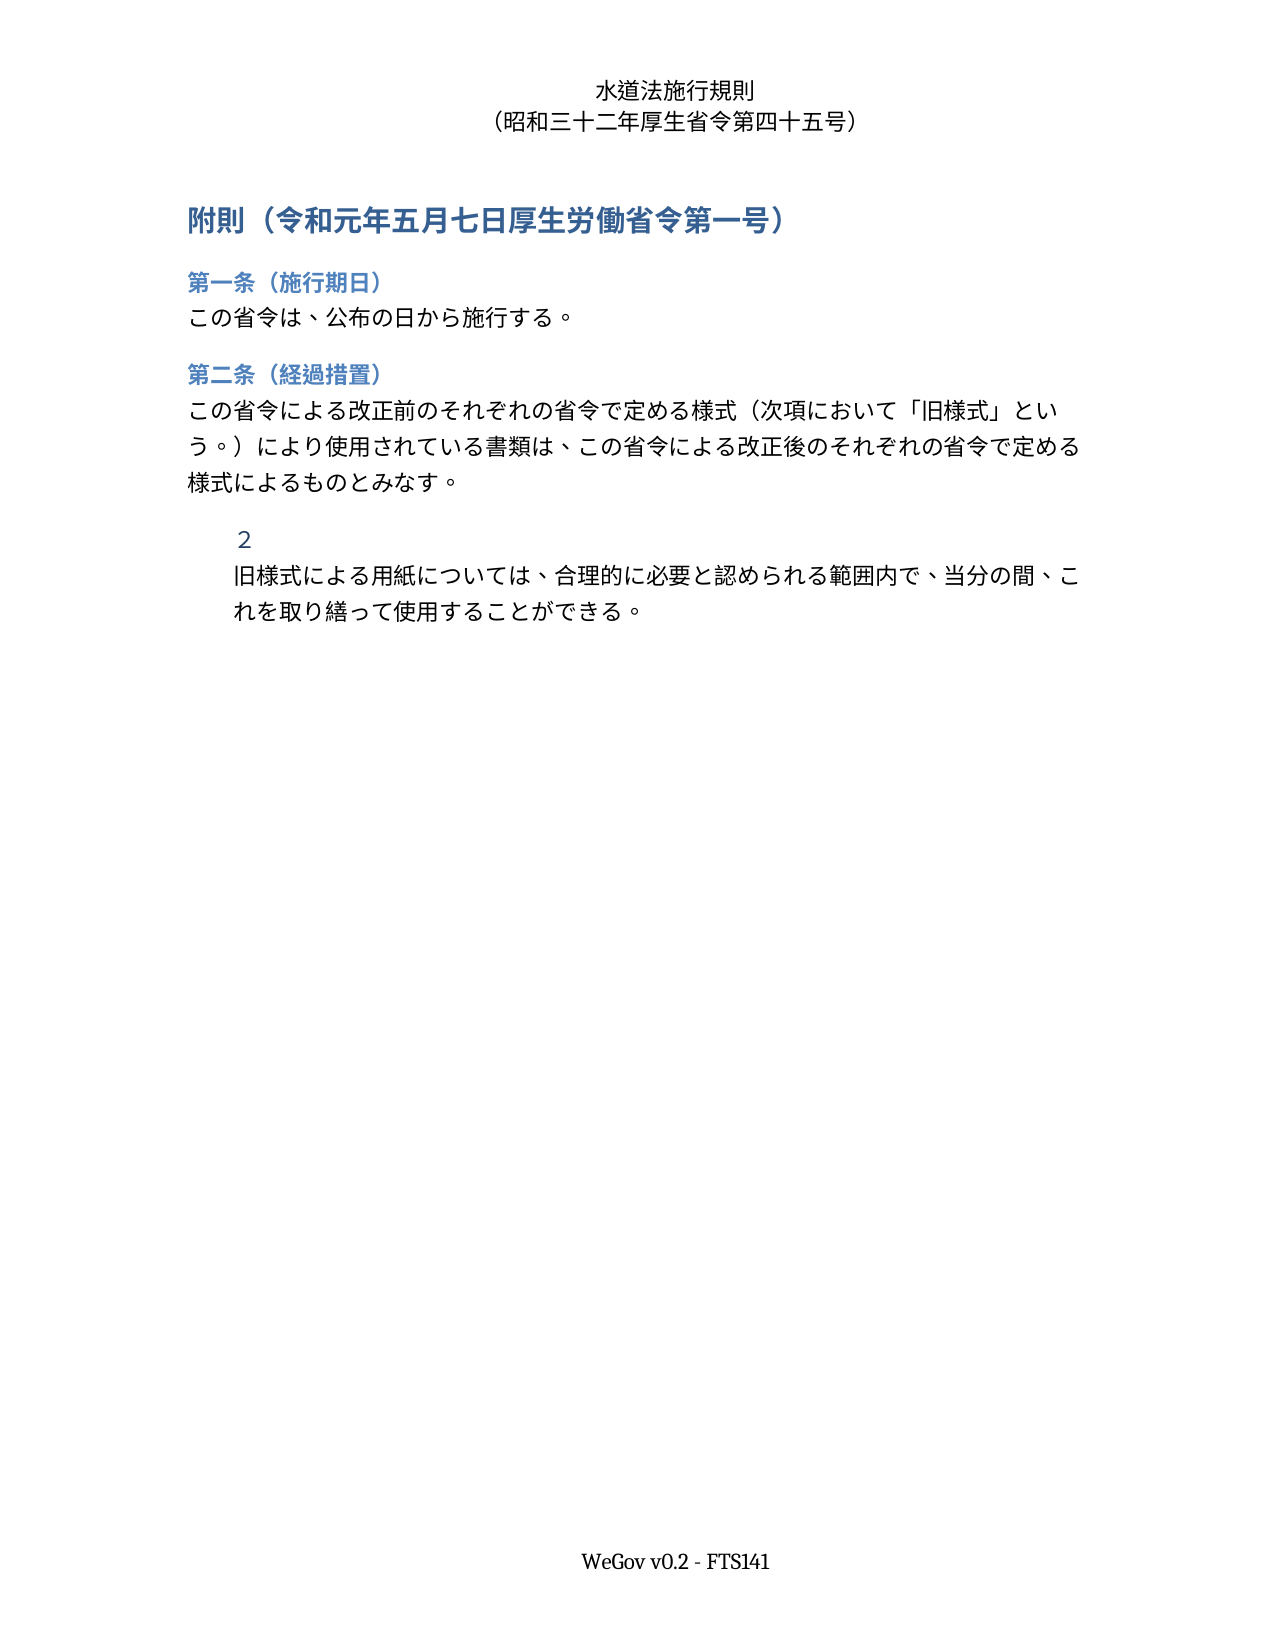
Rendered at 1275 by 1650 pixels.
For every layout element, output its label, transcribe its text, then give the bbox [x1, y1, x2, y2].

subtitle ２ [233, 524, 1087, 555]
text この省令は、公布の日から施行する。 [187, 302, 1087, 334]
subtitle 第二条（経過措置） [187, 359, 1087, 390]
subtitle 附則（令和元年五月七日厚生労働省令第一号） [187, 200, 1087, 240]
text この省令による改正前のそれぞれの省令で定める様式（次項において「旧様式」という。）により使用されている書類は、この省令による改正後のそれぞれの省令で定める様式によるものとみなす。 [187, 395, 1087, 498]
subtitle 第一条（施行期日） [187, 266, 1087, 298]
text 旧様式による用紙については、合理的に必要と認められる範囲内で、当分の間、これを取り繕って使用することができる。 [233, 560, 1087, 627]
